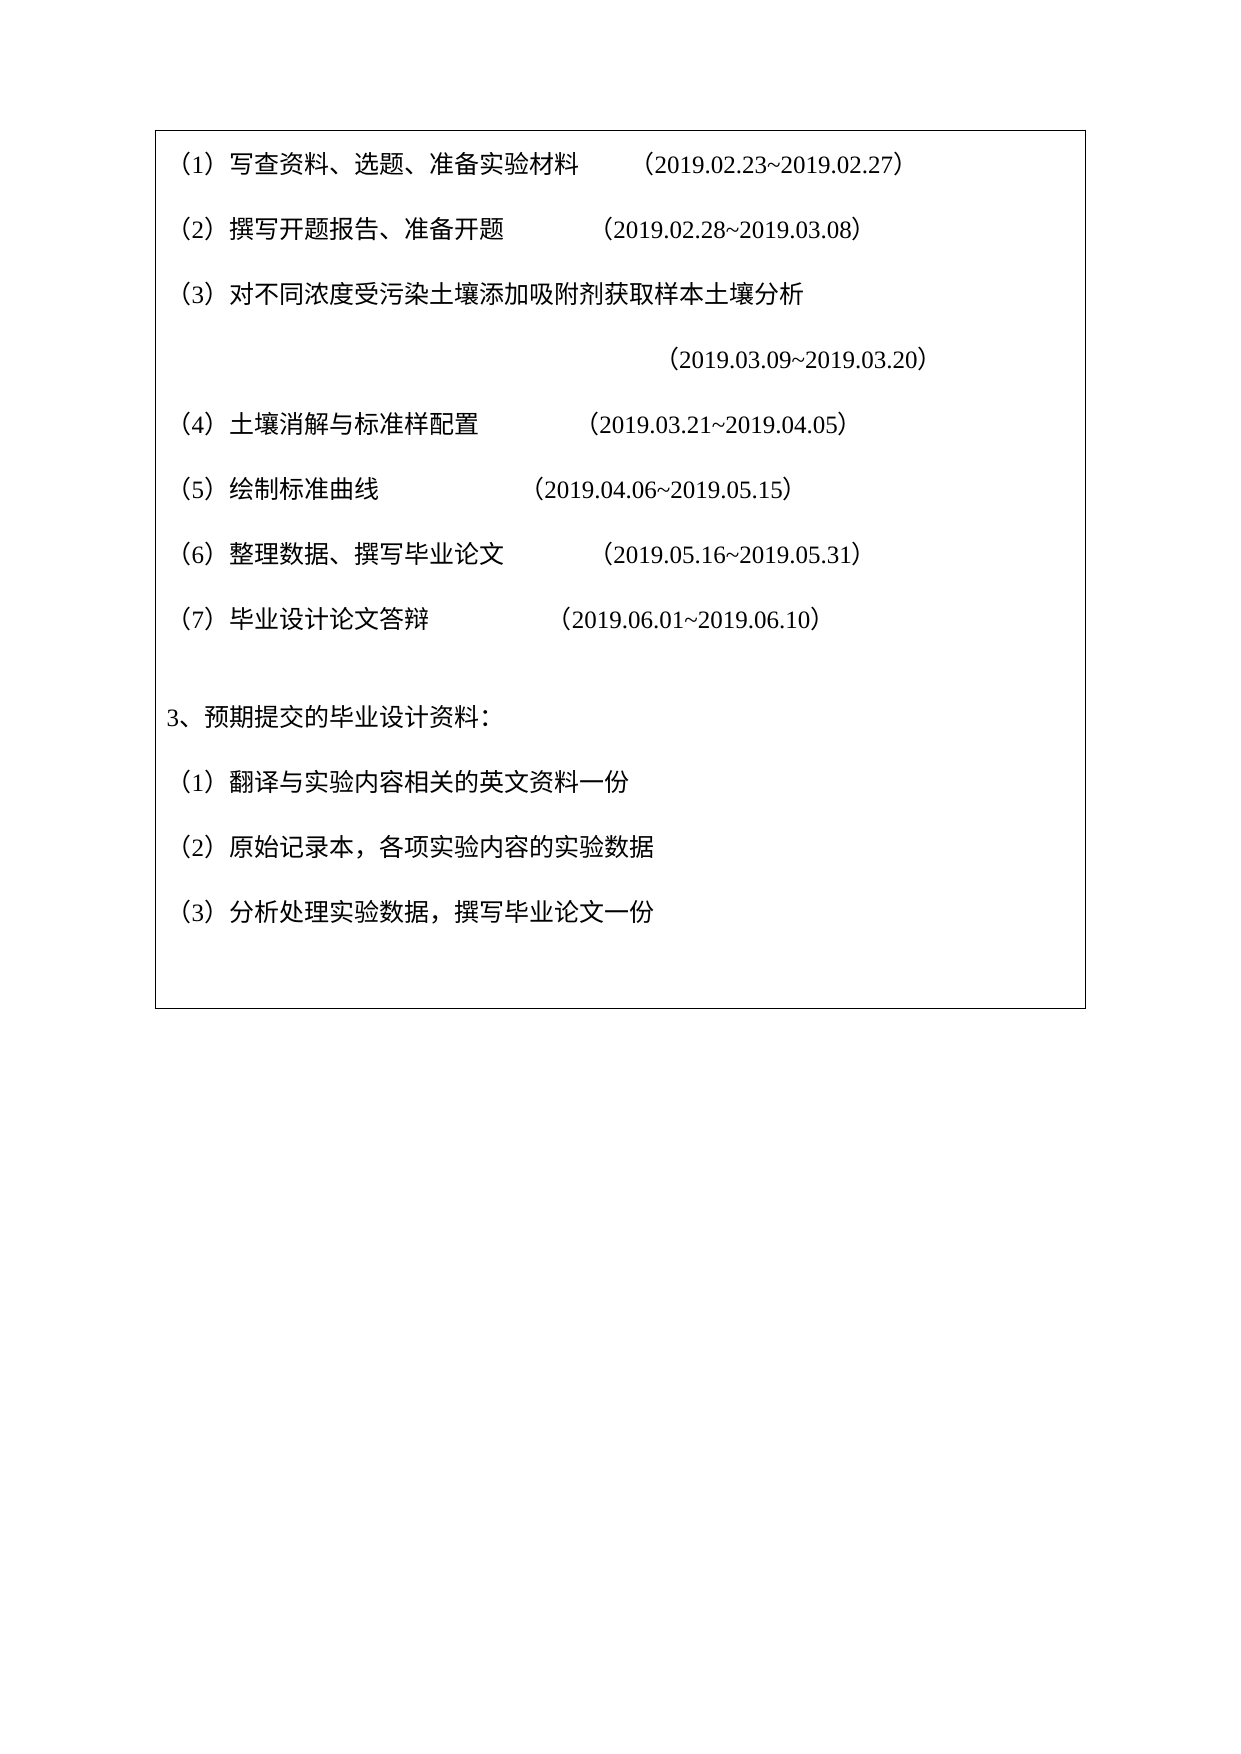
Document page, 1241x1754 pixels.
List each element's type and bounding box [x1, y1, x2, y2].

table_cell [156, 131, 1085, 1008]
